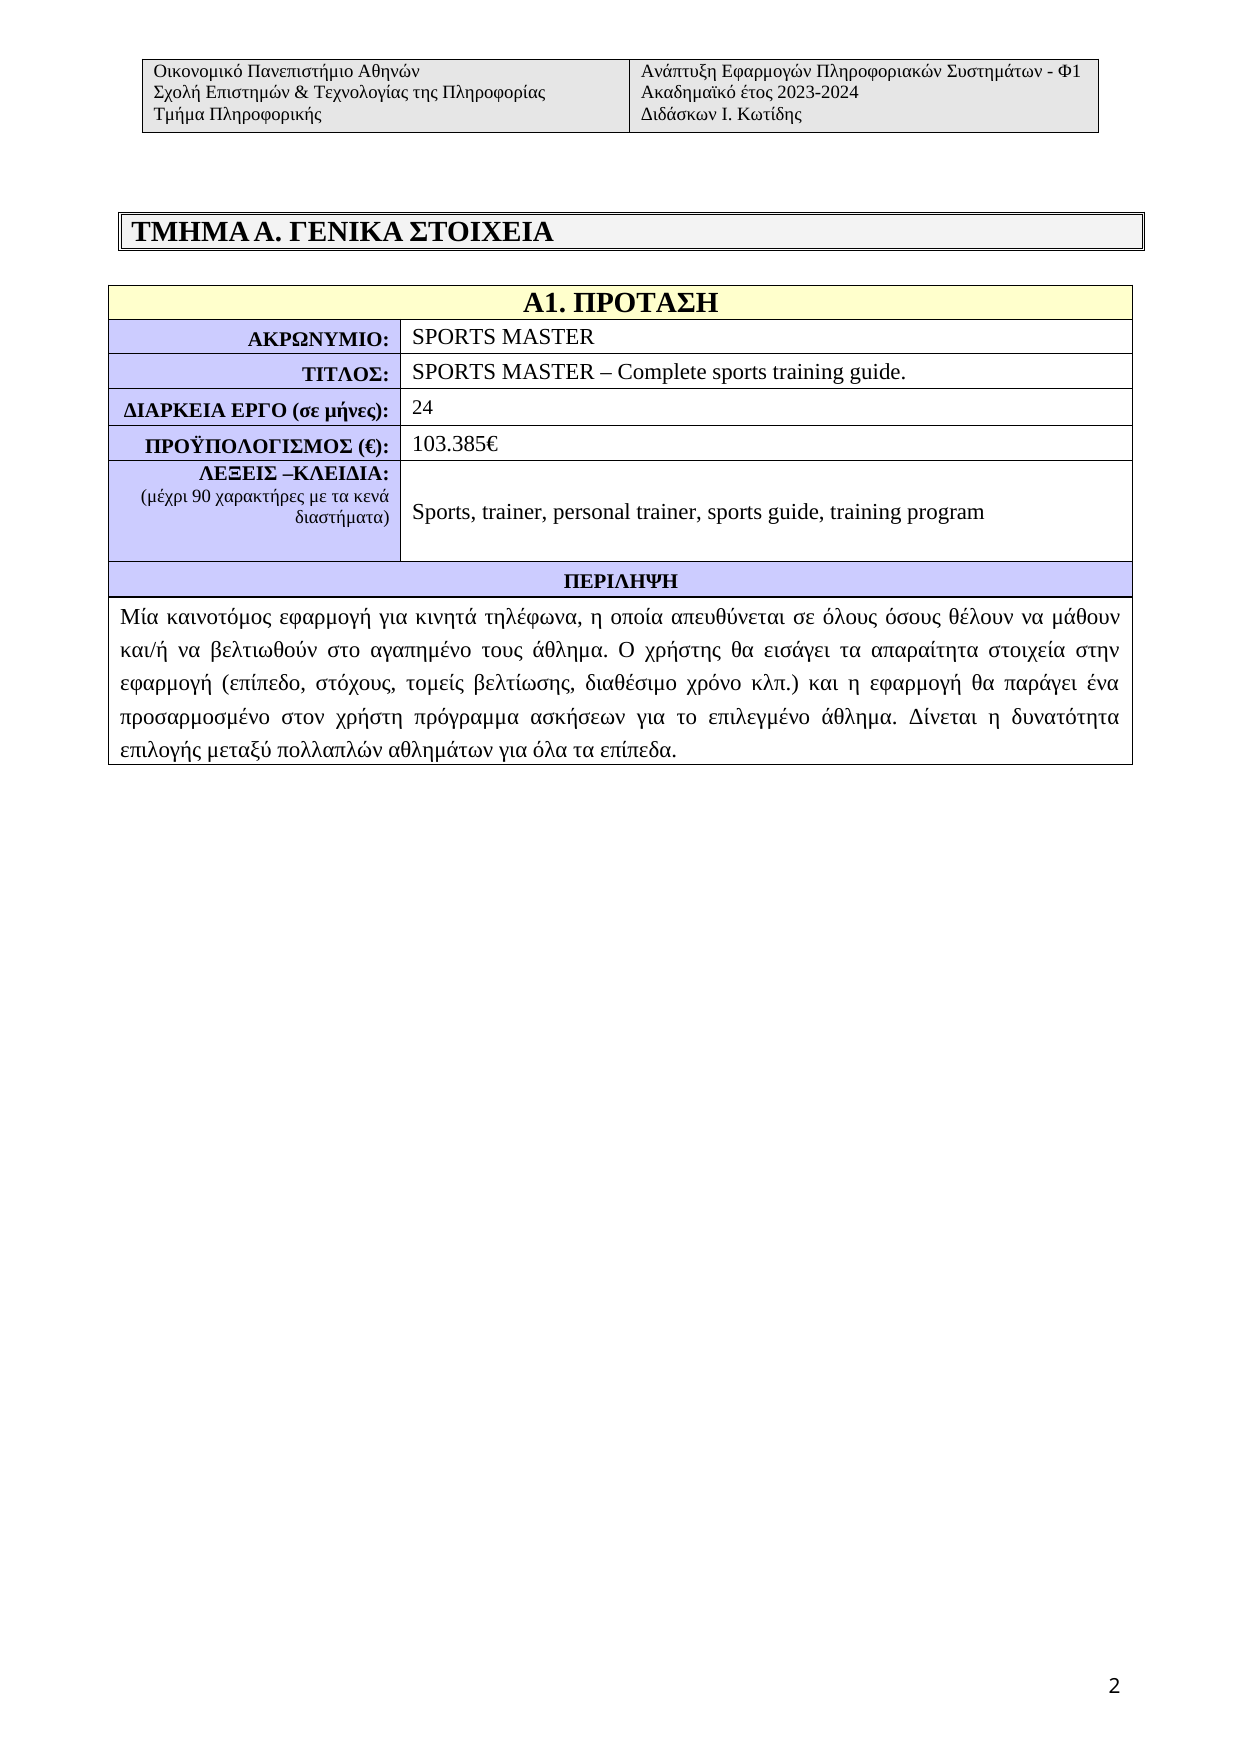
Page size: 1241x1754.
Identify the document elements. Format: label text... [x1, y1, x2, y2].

table_cell Μία καινοτόμος εφαρμογή για κινητά τηλέφωνα, η οποία απευθύνεται σε όλους όσους θέλουν να μάθουν και/ή να βελτιωθούν στο αγαπημένο τους άθλημα. Ο χρήστης θα εισάγει τα απαραίτητα στοιχεία στην εφαρμογή (επίπεδο, στόχους, τομείς βελτίωσης, διαθέσιμο χρόνο κλπ.) και η εφαρμογή θα παράγει ένα προσαρμοσμένο στον χρήστη πρόγραμμα ασκήσεων για το επιλεγμένο άθλημα. Δίνεται η δυνατότητα επιλογής μεταξύ πολλαπλών αθλημάτων για όλα τα επίπεδα. [109, 598, 1132, 764]
table_cell ΑΚΡΩΝΥΜΙΟ: [109, 320, 400, 353]
table_cell 24 [401, 389, 1132, 425]
table_cell 103.385€ [401, 426, 1132, 460]
table_cell ΤΙΤΛΟΣ: [109, 354, 400, 388]
table_header A1. ΠΡΟΤΑΣΗ [109, 286, 1132, 319]
table_cell SPORTS MASTER – Complete sports training guide. [401, 354, 1132, 388]
table_cell ΛΕΞΕΙΣ –ΚΛΕΙΔΙΑ: (μέχρι 90 χαρακτήρες με τα κενά διαστήματα) [109, 461, 400, 561]
table_cell ΔΙΑΡΚΕΙΑ ΕΡΓΟ (σε μήνες): [109, 389, 400, 425]
table_cell ΠΕΡΙΛΗΨΗ [109, 562, 1132, 596]
table_cell SPORTS MASTER [401, 320, 1132, 353]
table_header ΤΜΗΜΑ Α. ΓΕΝΙΚΑ ΣΤΟΙΧΕΙΑ [122, 215, 1142, 248]
table_cell ΠΡΟΫΠΟΛΟΓΙΣΜΟΣ (€): [109, 426, 400, 460]
table_cell Sports, trainer, personal trainer, sports guide, training program [401, 461, 1132, 561]
